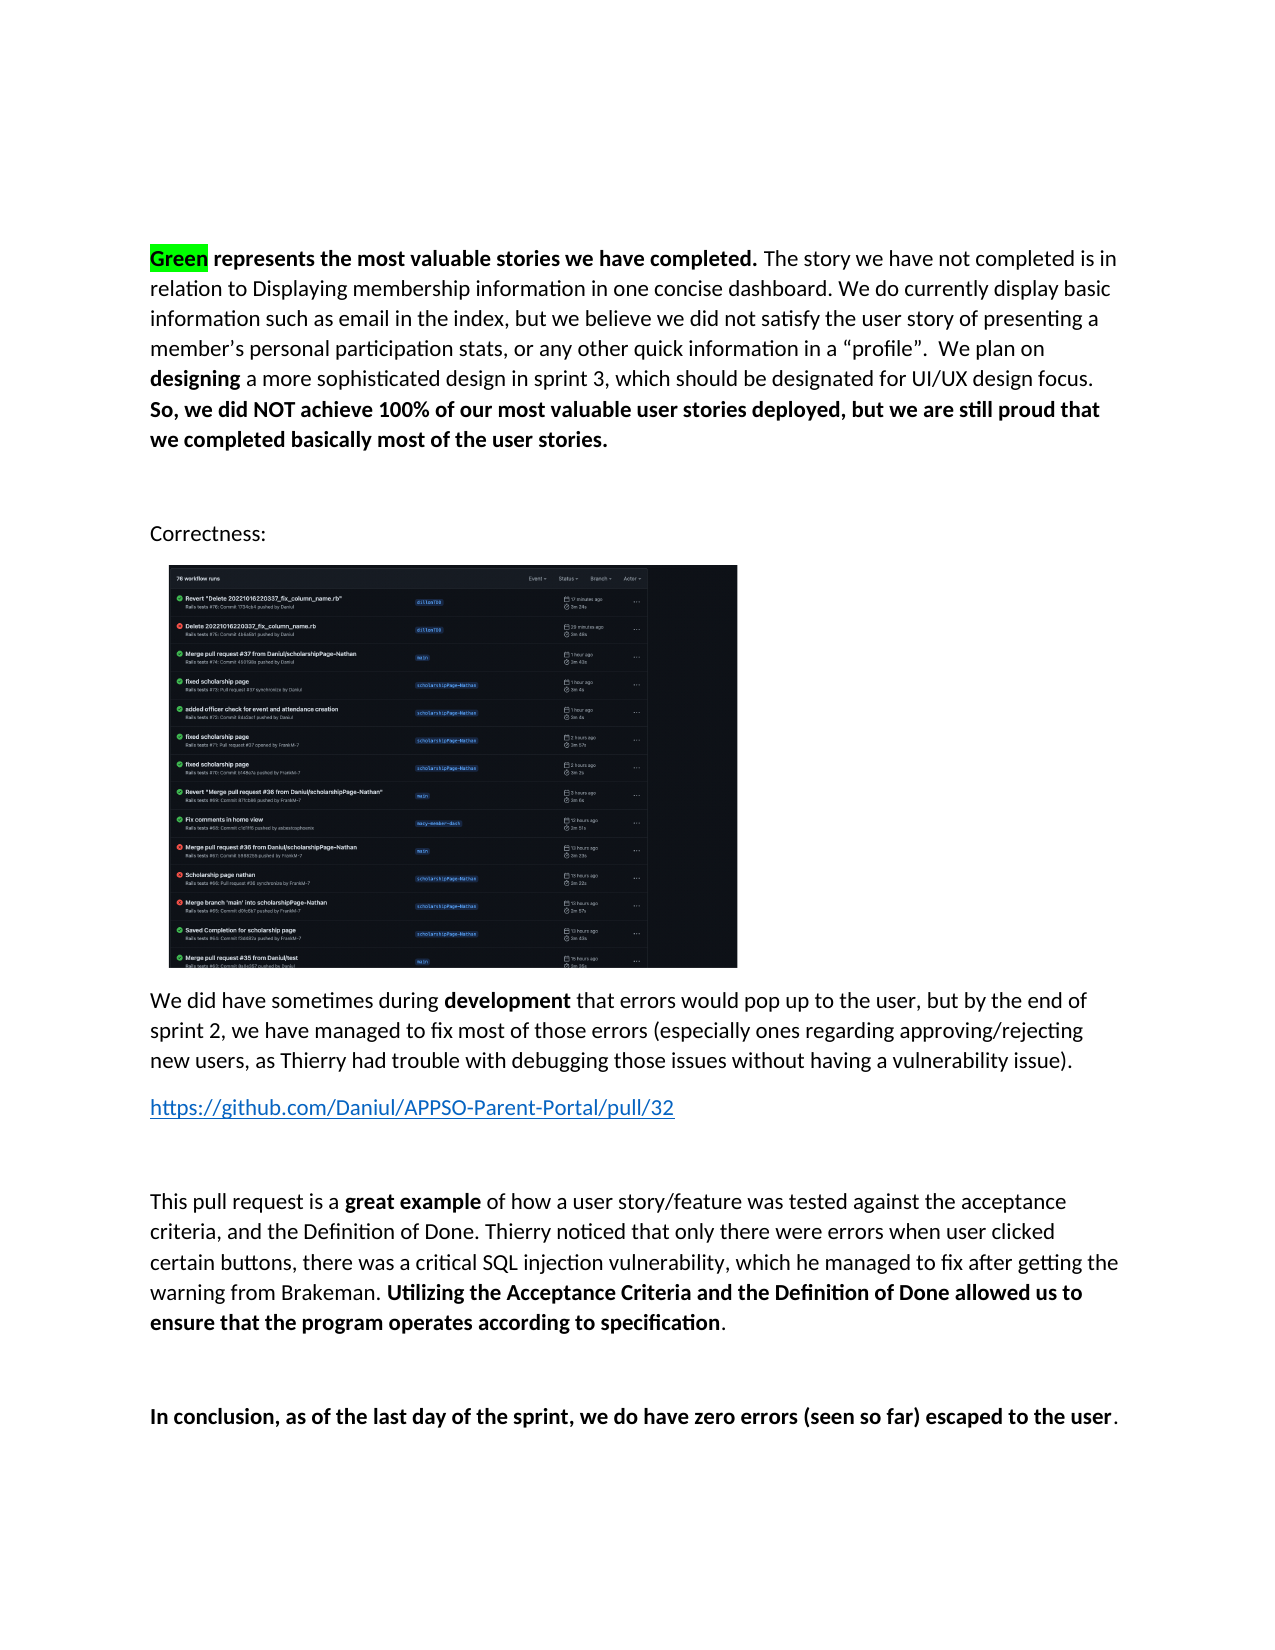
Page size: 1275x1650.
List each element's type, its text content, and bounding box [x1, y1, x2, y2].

text Green represents the most valuable stories we have completed. The story we have not completed is in relation to Displaying membership information in one concise dashboard. We do currently display basic information such as email in the index, but we believe we did not satisfy the user story of presenting a member’s personal participation stats, or any other quick information in a “profile”. We plan on designing a more sophisticated design in sprint 3, which should be designated for UI/UX design focus. So, we did NOT achieve 100% of our most valuable user stories deployed, but we are still proud that we completed basically most of the user stories. [150, 244, 1125, 453]
text This pull request is a great example of how a user story/feature was tested against the acceptance criteria, and the Definition of Done. Thierry noticed that only there were errors when user clicked certain buttons, there was a critical SQL injection vulnerability, which he managed to fix after getting the warning from Brakeman. Utilizing the Acceptance Criteria and the Definition of Done allowed us to ensure that the program operates according to specification. [150, 1187, 1125, 1336]
text https://github.com/Daniul/APPSO-Parent-Portal/pull/32 [150, 1093, 1125, 1121]
text In conclusion, as of the last day of the sprint, we do have zero errors (seen so far) escaped to the user. [150, 1402, 1125, 1430]
text Correctness: [150, 519, 1125, 547]
text We did have sometimes during development that errors would pop up to the user, but by the end of sprint 2, we have managed to fix most of those errors (especially ones regarding approving/rejecting new users, as Thierry had trouble with debugging those issues without having a vulnerability issue). [150, 986, 1125, 1074]
